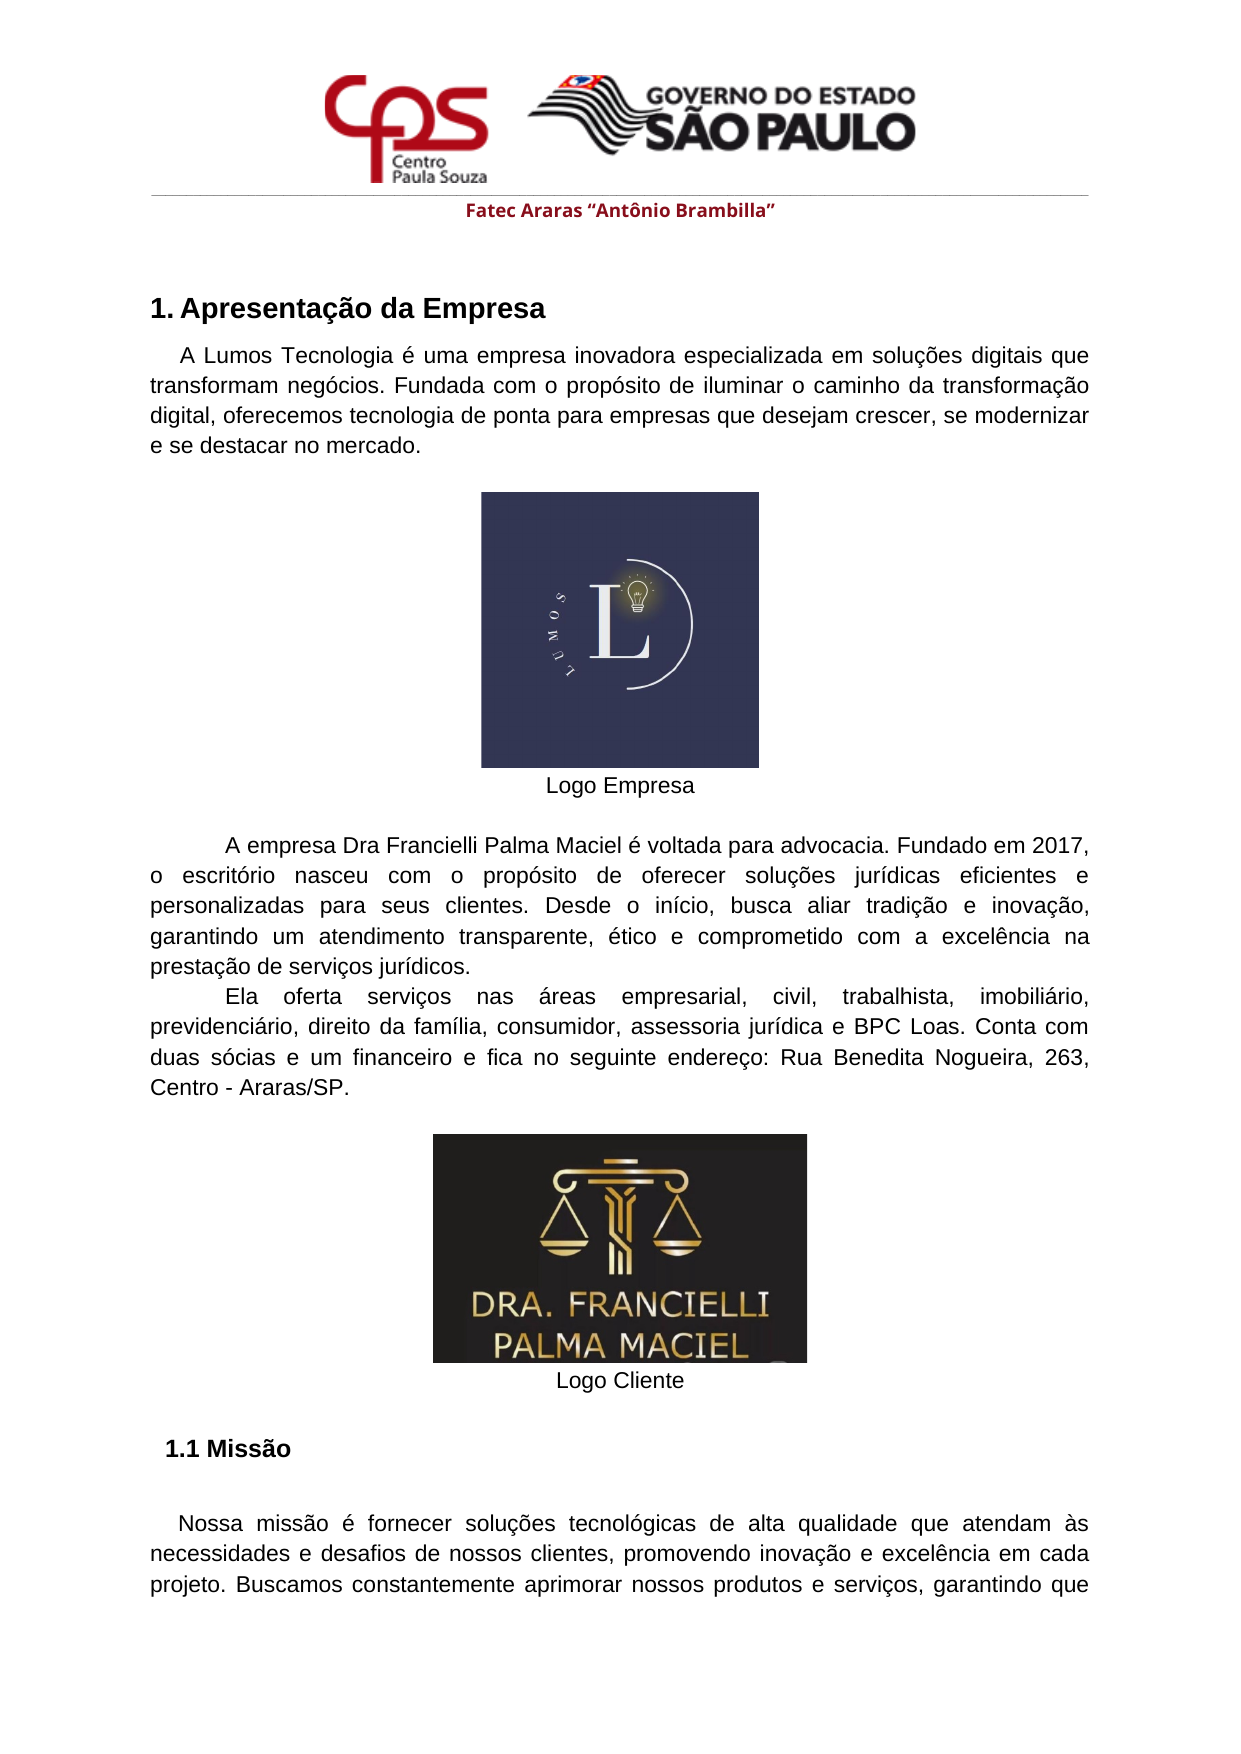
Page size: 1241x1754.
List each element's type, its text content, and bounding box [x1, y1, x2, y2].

picture [433, 1134, 808, 1363]
text Logo Cliente [150, 1367, 1090, 1393]
subtitle Apresentação da Empresa [150, 291, 1090, 324]
text A empresa Dra Francielli Palma Maciel é voltada para advocacia. Fundado em 2017, o escritório nasceu com o propósito de oferecer soluções jurídicas eficientes e personalizadas para seus clientes. Desde o início, busca aliar tradição e inovação, garantindo um atendimento transparente, ético e comprometido com a excelência na prestação de serviços jurídicos. [150, 832, 1090, 979]
subtitle 1.1 Missão [165, 1434, 1090, 1463]
text Logo Empresa [150, 772, 1090, 798]
picture [481, 492, 759, 768]
picture [324, 75, 916, 183]
text Ela oferta serviços nas áreas empresarial, civil, trabalhista, imobiliário, previdenciário, direito da família, consumidor, assessoria jurídica e BPC Loas. Conta com duas sócias e um financeiro e fica no seguinte endereço: Rua Benedita Nogueira, 263, Centro - Araras/SP. [150, 983, 1090, 1100]
text A Lumos Tecnologia é uma empresa inovadora especializada em soluções digitais que transformam negócios. Fundada com o propósito de iluminar o caminho da transformação digital, oferecemos tecnologia de ponta para empresas que desejam crescer, se modernizar e se destacar no mercado. [150, 342, 1090, 459]
